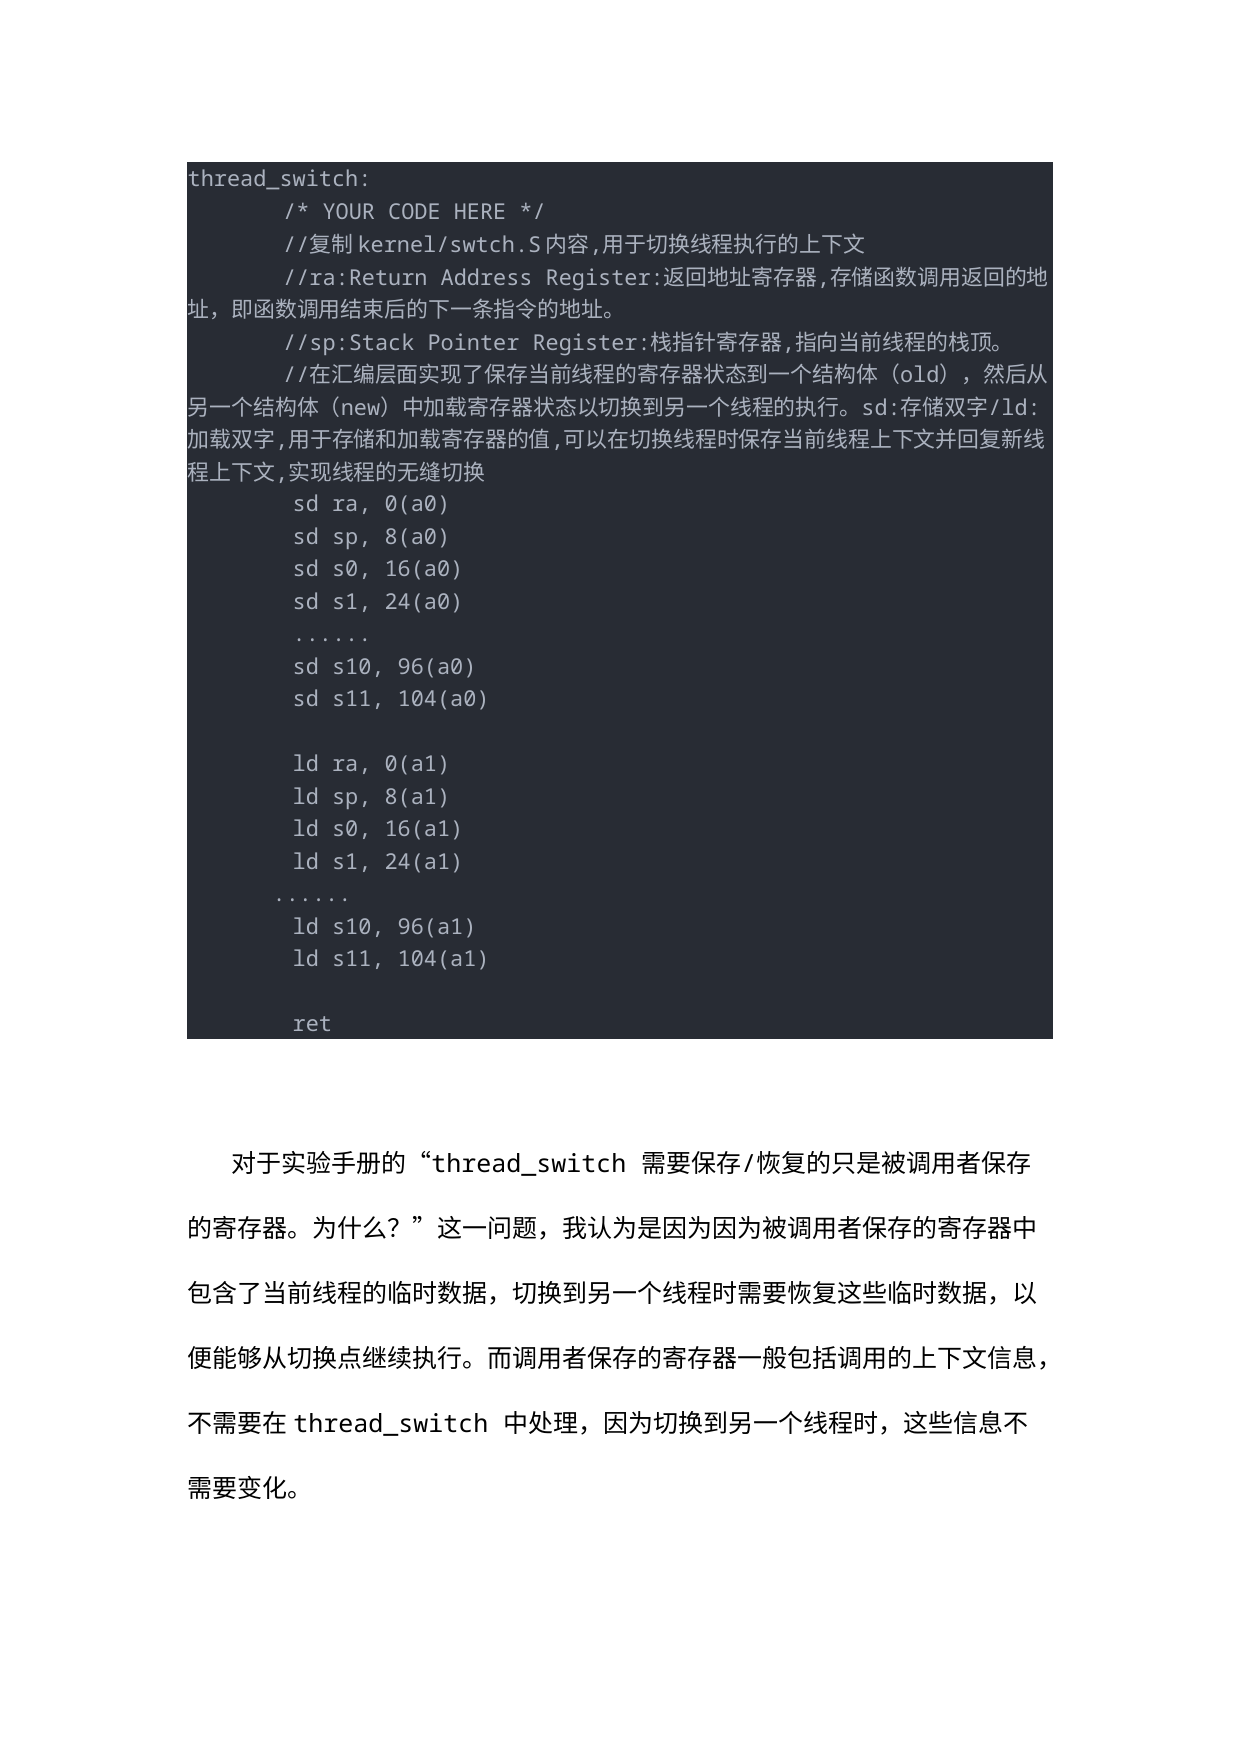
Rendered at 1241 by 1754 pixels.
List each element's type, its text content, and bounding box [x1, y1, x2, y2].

text /* YOUR CODE HERE */ [187, 194, 1053, 227]
text //ra:Return Address Register:返回地址寄存器,存储函数调用返回的地址，即函数调用结束后的下一条指令的地址。 [187, 259, 1053, 324]
text sd s10, 96(a0) [187, 649, 1053, 682]
text ld s0, 16(a1) [187, 812, 1053, 844]
text thread_switch: [187, 162, 1053, 194]
text 对于实验手册的“thread_switch 需要保存/恢复的只是被调用者保存的寄存器。为什么？”这一问题，我认为是因为因为被调用者保存的寄存器中包含了当前线程的临时数据，切换到另一个线程时需要恢复这些临时数据，以便能够从切换点继续执行。而调用者保存的寄存器一般包括调用的上下文信息，不需要在 thread_switch 中处理，因为切换到另一个线程时，这些信息不需要变化。 [187, 1129, 1053, 1519]
text ...... [187, 617, 1053, 649]
text //sp:Stack Pointer Register:栈指针寄存器,指向当前线程的栈顶。 [187, 324, 1053, 357]
text ld s11, 104(a1) [187, 942, 1053, 974]
text sd s11, 104(a0) [187, 682, 1053, 714]
text ld s10, 96(a1) [187, 909, 1053, 942]
text sd s1, 24(a0) [187, 584, 1053, 617]
text //在汇编层面实现了保存当前线程的寄存器状态到一个结构体（old），然后从另一个结构体（new）中加载寄存器状态以切换到另一个线程的执行。sd:存储双字/ld:加载双字,用于存储和加载寄存器的值,可以在切换线程时保存当前线程上下文并回复新线程上下文,实现线程的无缝切换 [187, 357, 1053, 487]
text ld s1, 24(a1) [187, 844, 1053, 877]
text ld ra, 0(a1) [187, 747, 1053, 779]
text //复制kernel/swtch.S内容,用于切换线程执行的上下文 [187, 227, 1053, 259]
text ret [187, 1007, 1053, 1039]
text sd s0, 16(a0) [187, 552, 1053, 584]
text ...... [187, 877, 1053, 909]
text sd sp, 8(a0) [187, 519, 1053, 552]
text ld sp, 8(a1) [187, 779, 1053, 812]
text sd ra, 0(a0) [187, 487, 1053, 519]
